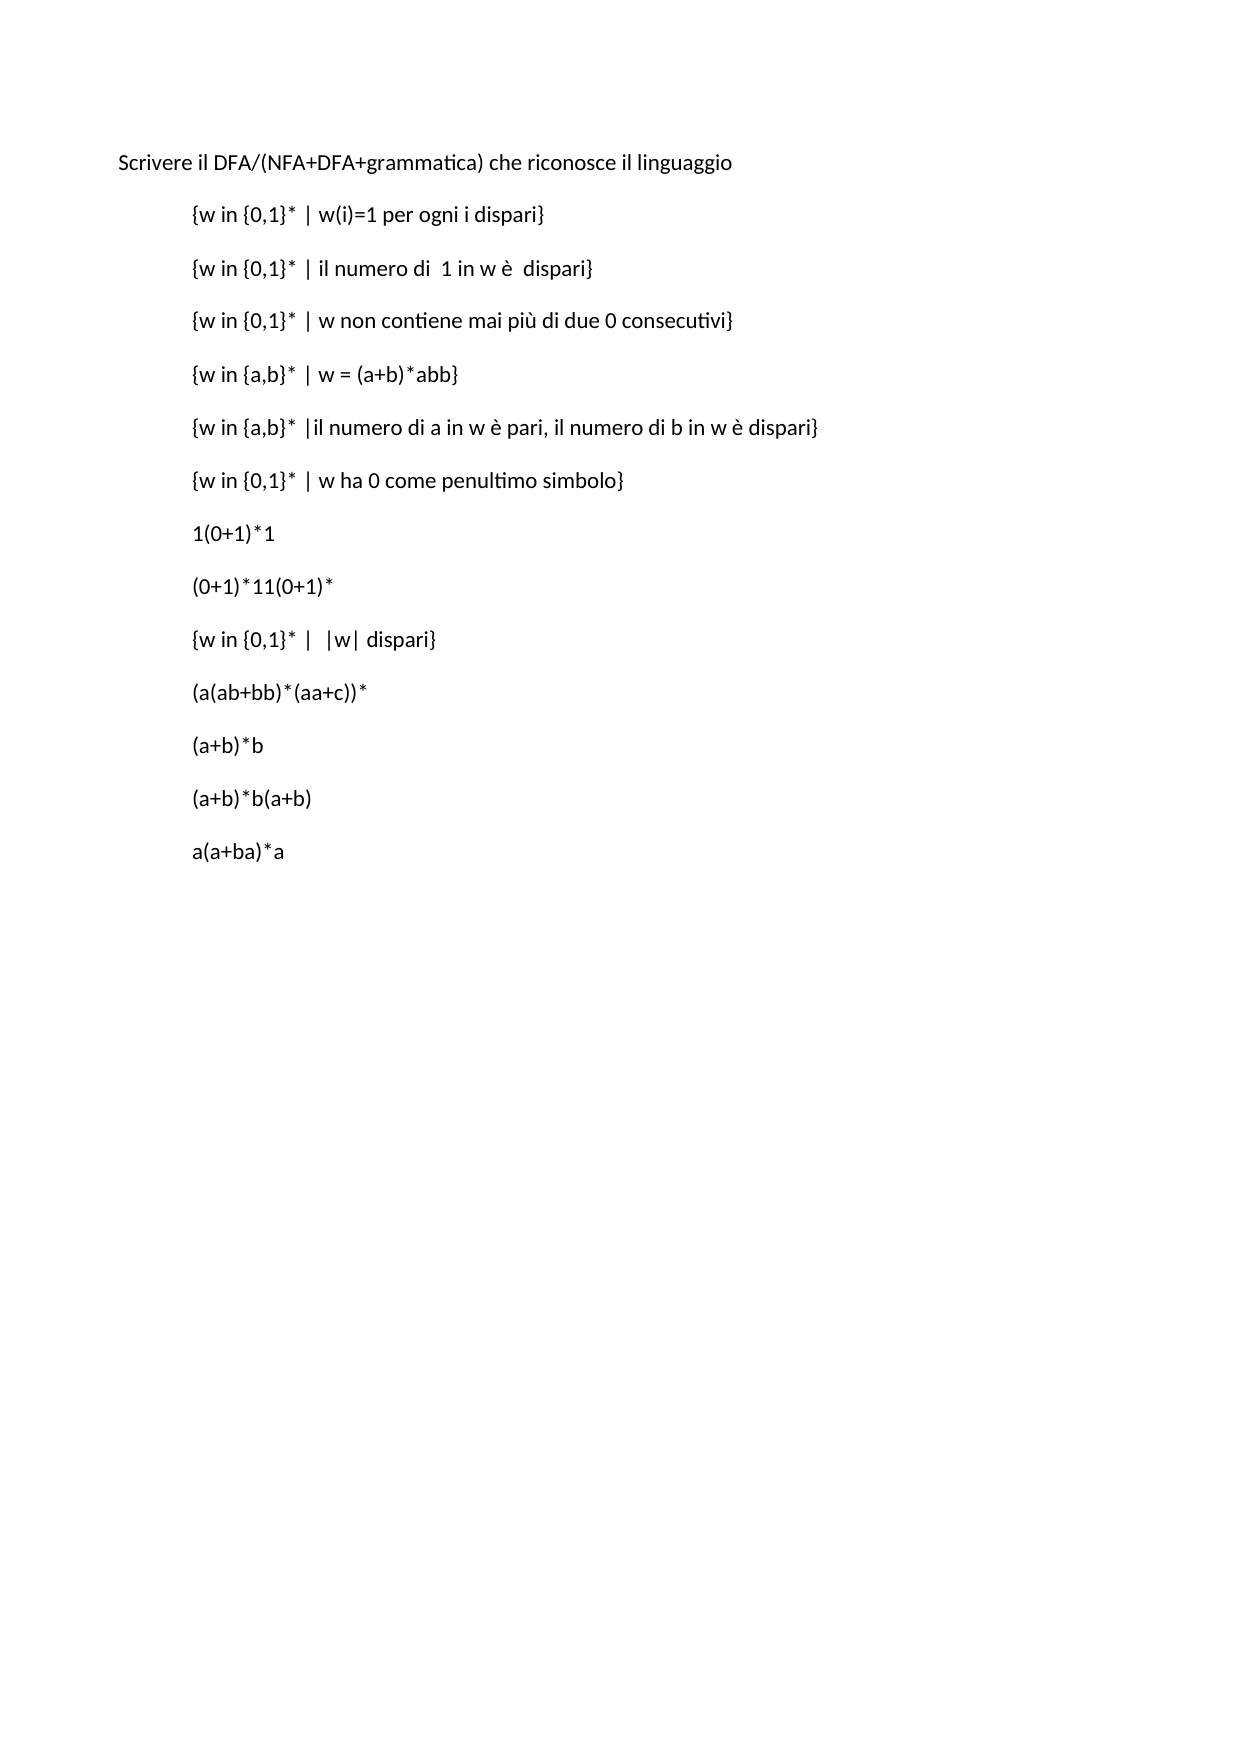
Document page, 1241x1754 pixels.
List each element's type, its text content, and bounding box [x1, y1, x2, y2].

text Scrivere il DFA/(NFA+DFA+grammatica) che riconosce il linguaggio [118, 148, 1122, 176]
text {w in {0,1}* | w(i)=1 per ogni i dispari} [118, 201, 1122, 229]
text a(a+ba)*a [118, 837, 1122, 865]
text (0+1)*11(0+1)* [118, 572, 1122, 600]
text (a(ab+bb)*(aa+c))* [118, 678, 1122, 706]
text {w in {0,1}* | w ha 0 come penultimo simbolo} [118, 466, 1122, 494]
text {w in {0,1}* | il numero di 1 in w è dispari} [118, 254, 1122, 282]
text (a+b)*b [118, 731, 1122, 759]
text 1(0+1)*1 [118, 519, 1122, 547]
text (a+b)*b(a+b) [118, 784, 1122, 812]
text {w in {a,b}* |il numero di a in w è pari, il numero di b in w è dispari} [118, 413, 1122, 441]
text {w in {0,1}* | w non contiene mai più di due 0 consecutivi} [118, 307, 1122, 335]
text {w in {0,1}* | |w| dispari} [118, 625, 1122, 653]
text {w in {a,b}* | w = (a+b)*abb} [118, 360, 1122, 388]
